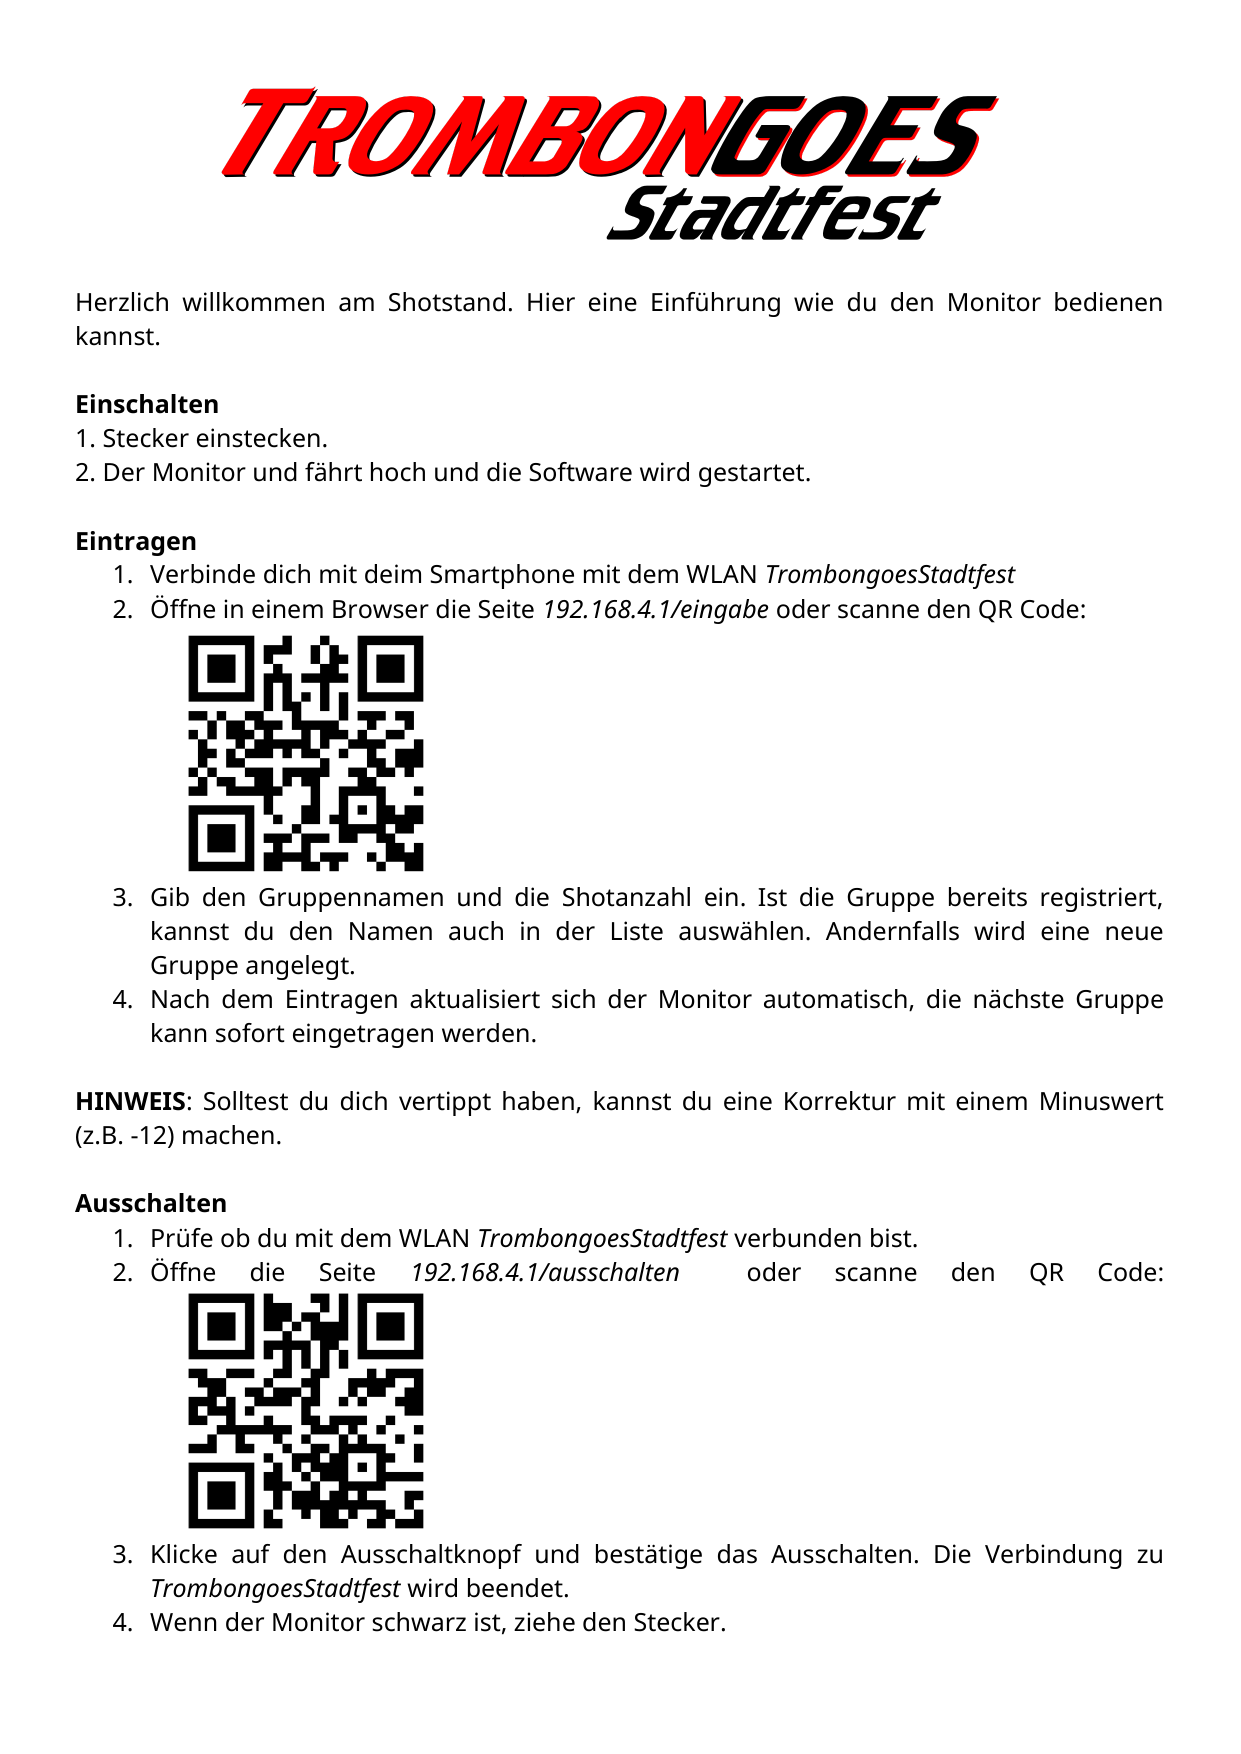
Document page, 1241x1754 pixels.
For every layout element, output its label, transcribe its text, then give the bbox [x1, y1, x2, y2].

text HINWEIS: Solltest du dich vertippt haben, kannst du eine Korrektur mit einem Minuswert (z.B. -12) machen. [75, 1084, 1165, 1152]
picture [150, 1288, 463, 1537]
picture [150, 625, 463, 880]
list Prüfe ob du mit dem WLAN TrombongoesStadtfest verbunden bist. [112, 1220, 1165, 1254]
list Klicke auf den Ausschaltknopf und bestätige das Ausschalten. Die Verbindung zu TrombongoesStadtfest wird beendet. [112, 1537, 1165, 1605]
text 2. Der Monitor und fährt hoch und die Software wird gestartet. [75, 455, 1165, 489]
text Ausschalten [75, 1186, 1165, 1220]
text 1. Stecker einstecken. [75, 421, 1165, 455]
text Einschalten [75, 387, 1165, 421]
text Herzlich willkommen am Shotstand. Hier eine Einführung wie du den Monitor bedienen kannst. [75, 285, 1165, 353]
text Eintragen [75, 523, 1165, 557]
list Gib den Gruppennamen und die Shotanzahl ein. Ist die Gruppe bereits registriert, kannst du den Namen auch in der Liste auswählen. Andernfalls wird eine neue Gruppe angelegt. [112, 879, 1165, 982]
list Öffne in einem Browser die Seite 192.168.4.1/eingabe oder scanne den QR Code: [112, 591, 1165, 625]
list Wenn der Monitor schwarz ist, ziehe den Stecker. [112, 1605, 1165, 1639]
picture [182, 75, 1058, 251]
list Verbinde dich mit deim Smartphone mit dem WLAN TrombongoesStadtfest [112, 557, 1165, 591]
list Nach dem Eintragen aktualisiert sich der Monitor automatisch, die nächste Gruppe kann sofort eingetragen werden. [112, 982, 1165, 1050]
